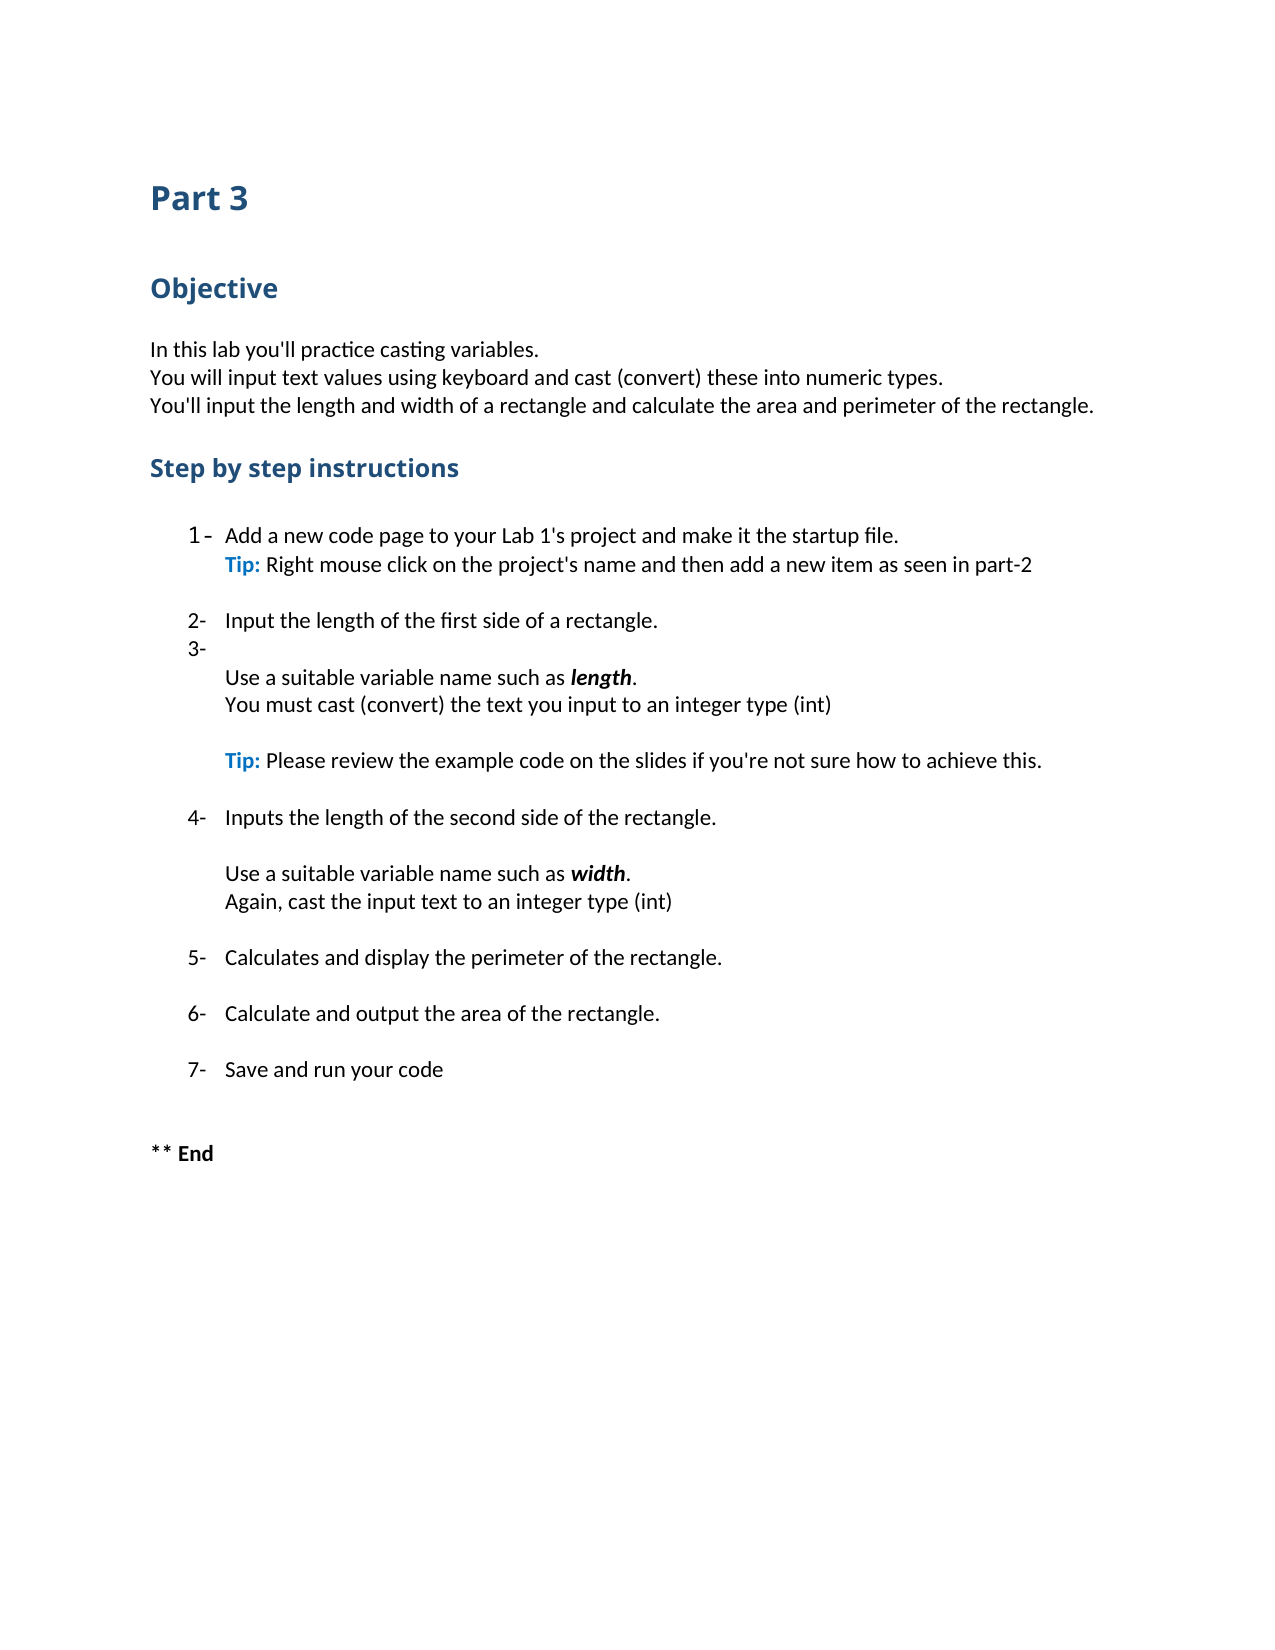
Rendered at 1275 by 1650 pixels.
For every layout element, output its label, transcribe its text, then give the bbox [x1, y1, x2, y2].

list Tip: Please review the example code on the slides if you're not sure how to achieve this. [225, 747, 1125, 803]
subtitle Step by step instructions [150, 451, 1125, 519]
list Inputs the length of the second side of the rectangle. [187, 803, 1125, 859]
list Save and run your code [187, 1055, 1125, 1083]
subtitle Part 3 [150, 175, 1125, 266]
list Use a suitable variable name such as width. Again, cast the input text to an integer type (int) [225, 859, 1125, 915]
text In this lab you'll practice casting variables. You will input text values using keyboard and cast (convert) these into numeric types. [150, 335, 1125, 391]
subtitle Objective [150, 270, 1125, 307]
list Calculate and output the area of the rectangle. [187, 999, 1125, 1055]
list Add a new code page to your Lab 1's project and make it the startup file. Tip: Right mouse click on the project's name and then add a new item as seen in part-2 [187, 519, 1125, 607]
list Use a suitable variable name such as length. You must cast (convert) the text you input to an integer type (int) [187, 634, 1125, 747]
text You'll input the length and width of a rectangle and calculate the area and perimeter of the rectangle. [150, 391, 1125, 447]
list Calculates and display the perimeter of the rectangle. [187, 943, 1125, 999]
text ** End [150, 1139, 1125, 1167]
list Input the length of the first side of a rectangle. [187, 607, 1125, 634]
